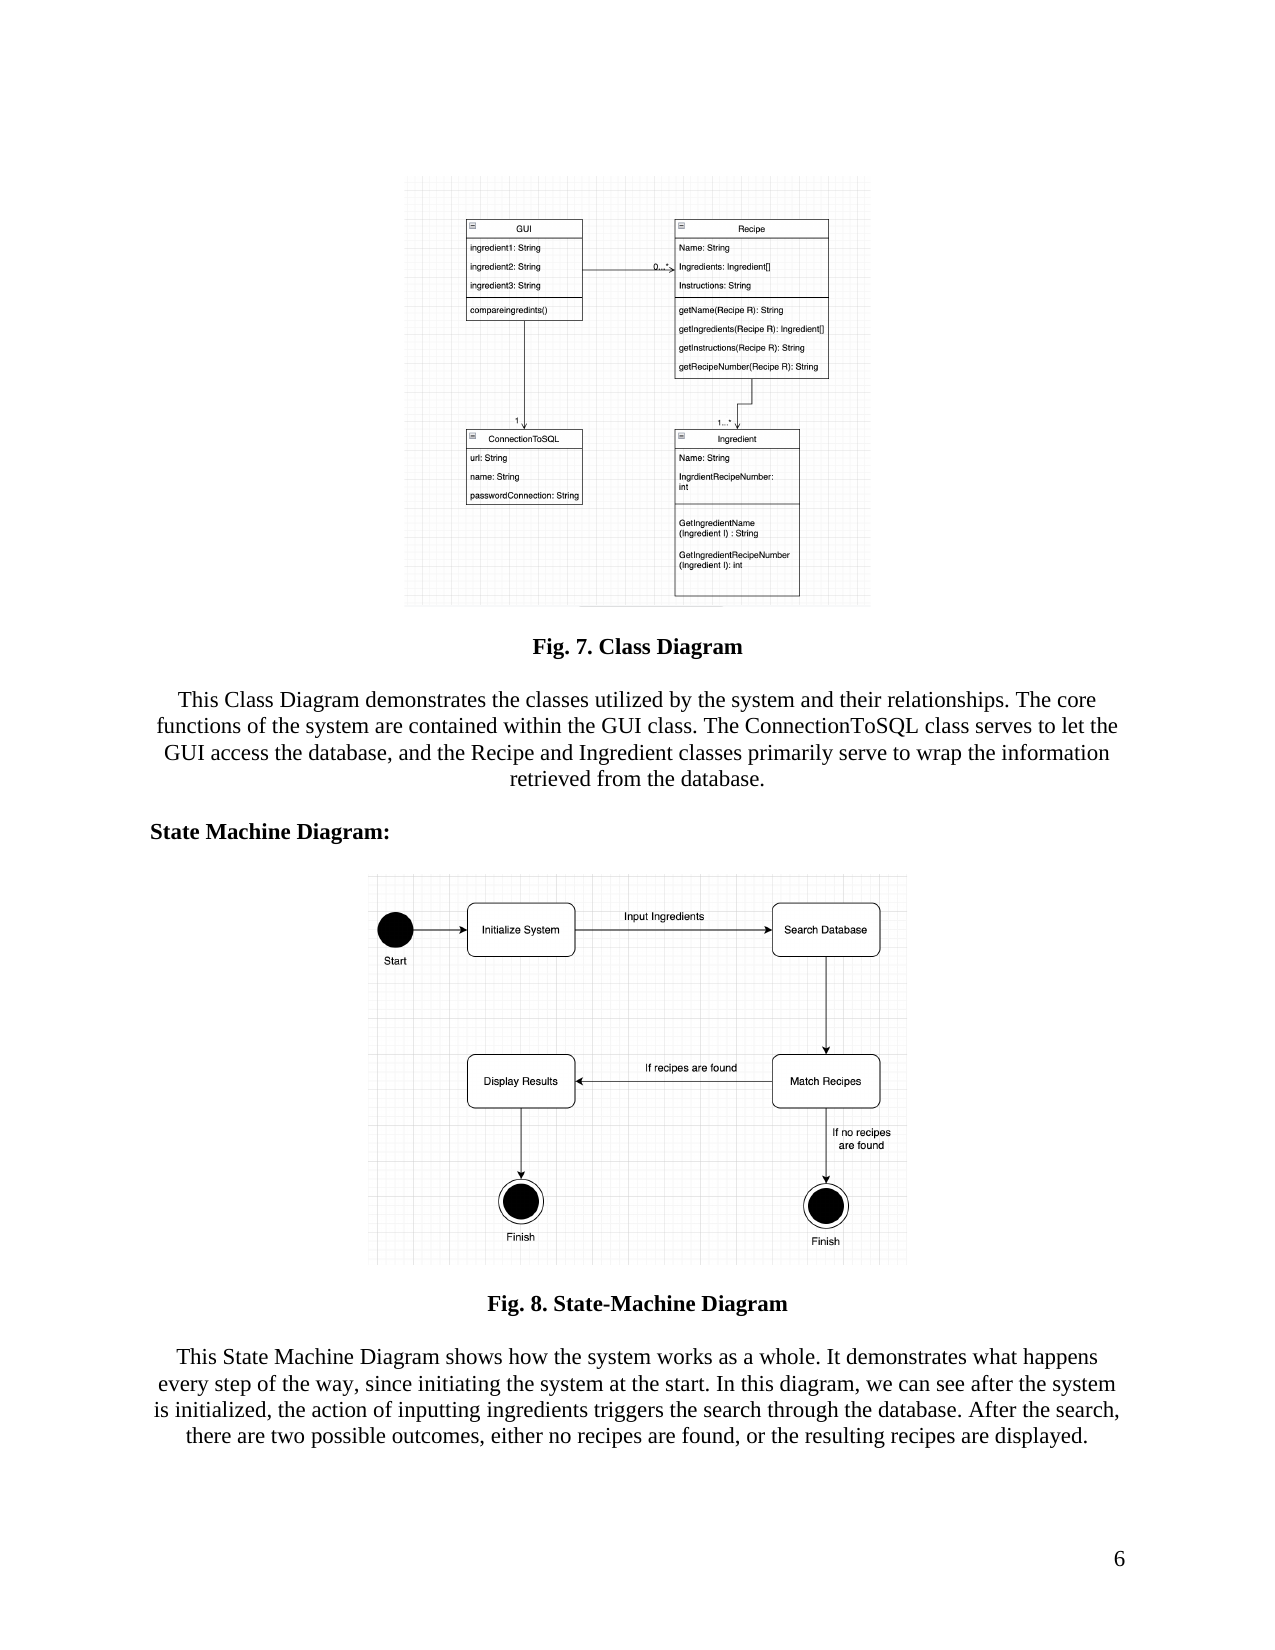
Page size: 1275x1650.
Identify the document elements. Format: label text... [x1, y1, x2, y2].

text This Class Diagram demonstrates the classes utilized by the system and their relationships. The core functions of the system are contained within the GUI class. The ConnectionToSQL class serves to let the GUI access the database, and the Recipe and Ingredient classes primarily serve to wrap the information retrieved from the database. [150, 686, 1125, 791]
picture [404, 176, 871, 607]
text Fig. 8. State-Machine Diagram [150, 1291, 1125, 1317]
text This State Machine Diagram shows how the system works as a whole. It demonstrates what happens every step of the way, since initiating the system at the start. In this diagram, we can see after the system is initialized, the action of inputting ingredients triggers the search through the database. After the search, there are two possible outcomes, either no recipes are found, or the resulting recipes are displayed. [150, 1343, 1125, 1449]
text Fig. 7. Class Diagram [150, 633, 1125, 659]
picture [368, 874, 908, 1265]
text State Machine Diagram: [150, 818, 1125, 844]
